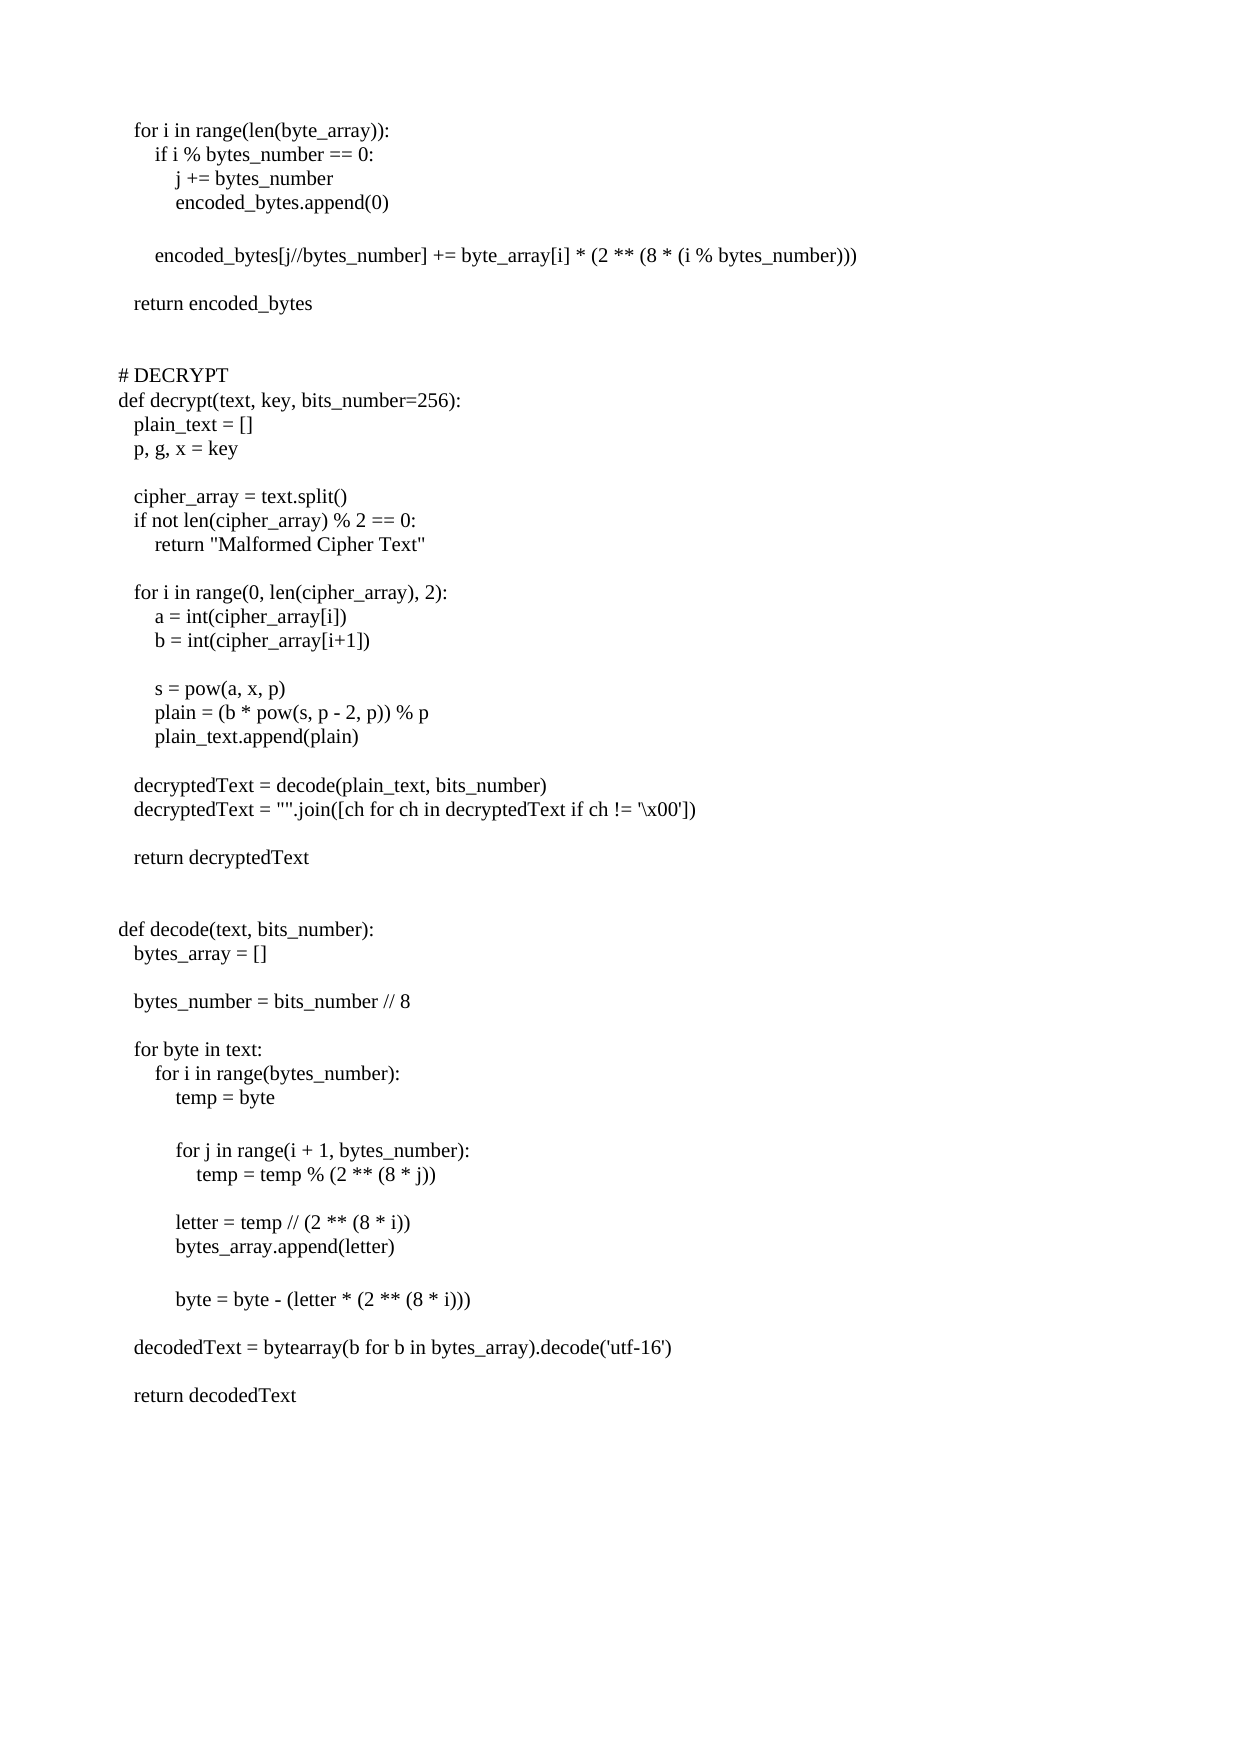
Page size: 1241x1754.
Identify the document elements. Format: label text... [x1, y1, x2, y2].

text return decryptedText [118, 845, 1122, 869]
text for i in range(len(byte_array)): [118, 118, 1122, 142]
text def decode(text, bits_number): [118, 917, 1122, 941]
text for i in range(0, len(cipher_array), 2): [118, 580, 1122, 604]
text for byte in text: [118, 1037, 1122, 1061]
text a = int(cipher_array[i]) [118, 604, 1122, 628]
text byte = byte - (letter * (2 ** (8 * i))) [118, 1287, 1122, 1311]
text return "Malformed Cipher Text" [118, 532, 1122, 556]
text if i % bytes_number == 0: [118, 142, 1122, 166]
text for i in range(bytes_number): [118, 1061, 1122, 1085]
text # DECRYPT [118, 363, 1122, 387]
text encoded_bytes[j//bytes_number] += byte_array[i] * (2 ** (8 * (i % bytes_number))) [118, 243, 1122, 267]
text b = int(cipher_array[i+1]) [118, 628, 1122, 652]
text bytes_number = bits_number // 8 [118, 989, 1122, 1013]
text j += bytes_number [118, 166, 1122, 190]
text if not len(cipher_array) % 2 == 0: [118, 508, 1122, 532]
text letter = temp // (2 ** (8 * i)) [118, 1210, 1122, 1234]
text return encoded_bytes [118, 291, 1122, 315]
text cipher_array = text.split() [118, 484, 1122, 508]
text temp = temp % (2 ** (8 * j)) [118, 1162, 1122, 1186]
text decryptedText = decode(plain_text, bits_number) [118, 772, 1122, 797]
text decodedText = bytearray(b for b in bytes_array).decode('utf-16') [118, 1335, 1122, 1359]
text decryptedText = "".join([ch for ch in decryptedText if ch != '\x00']) [118, 797, 1122, 821]
text def decrypt(text, key, bits_number=256): [118, 387, 1122, 412]
text encoded_bytes.append(0) [118, 190, 1122, 214]
text plain_text.append(plain) [118, 724, 1122, 748]
text for j in range(i + 1, bytes_number): [118, 1138, 1122, 1162]
text s = pow(a, x, p) [118, 676, 1122, 700]
text p, g, x = key [118, 436, 1122, 460]
text return decodedText [118, 1383, 1122, 1407]
text plain_text = [] [118, 412, 1122, 436]
text plain = (b * pow(s, p - 2, p)) % p [118, 700, 1122, 724]
text bytes_array = [] [118, 941, 1122, 965]
text bytes_array.append(letter) [118, 1234, 1122, 1258]
text temp = byte [118, 1085, 1122, 1109]
